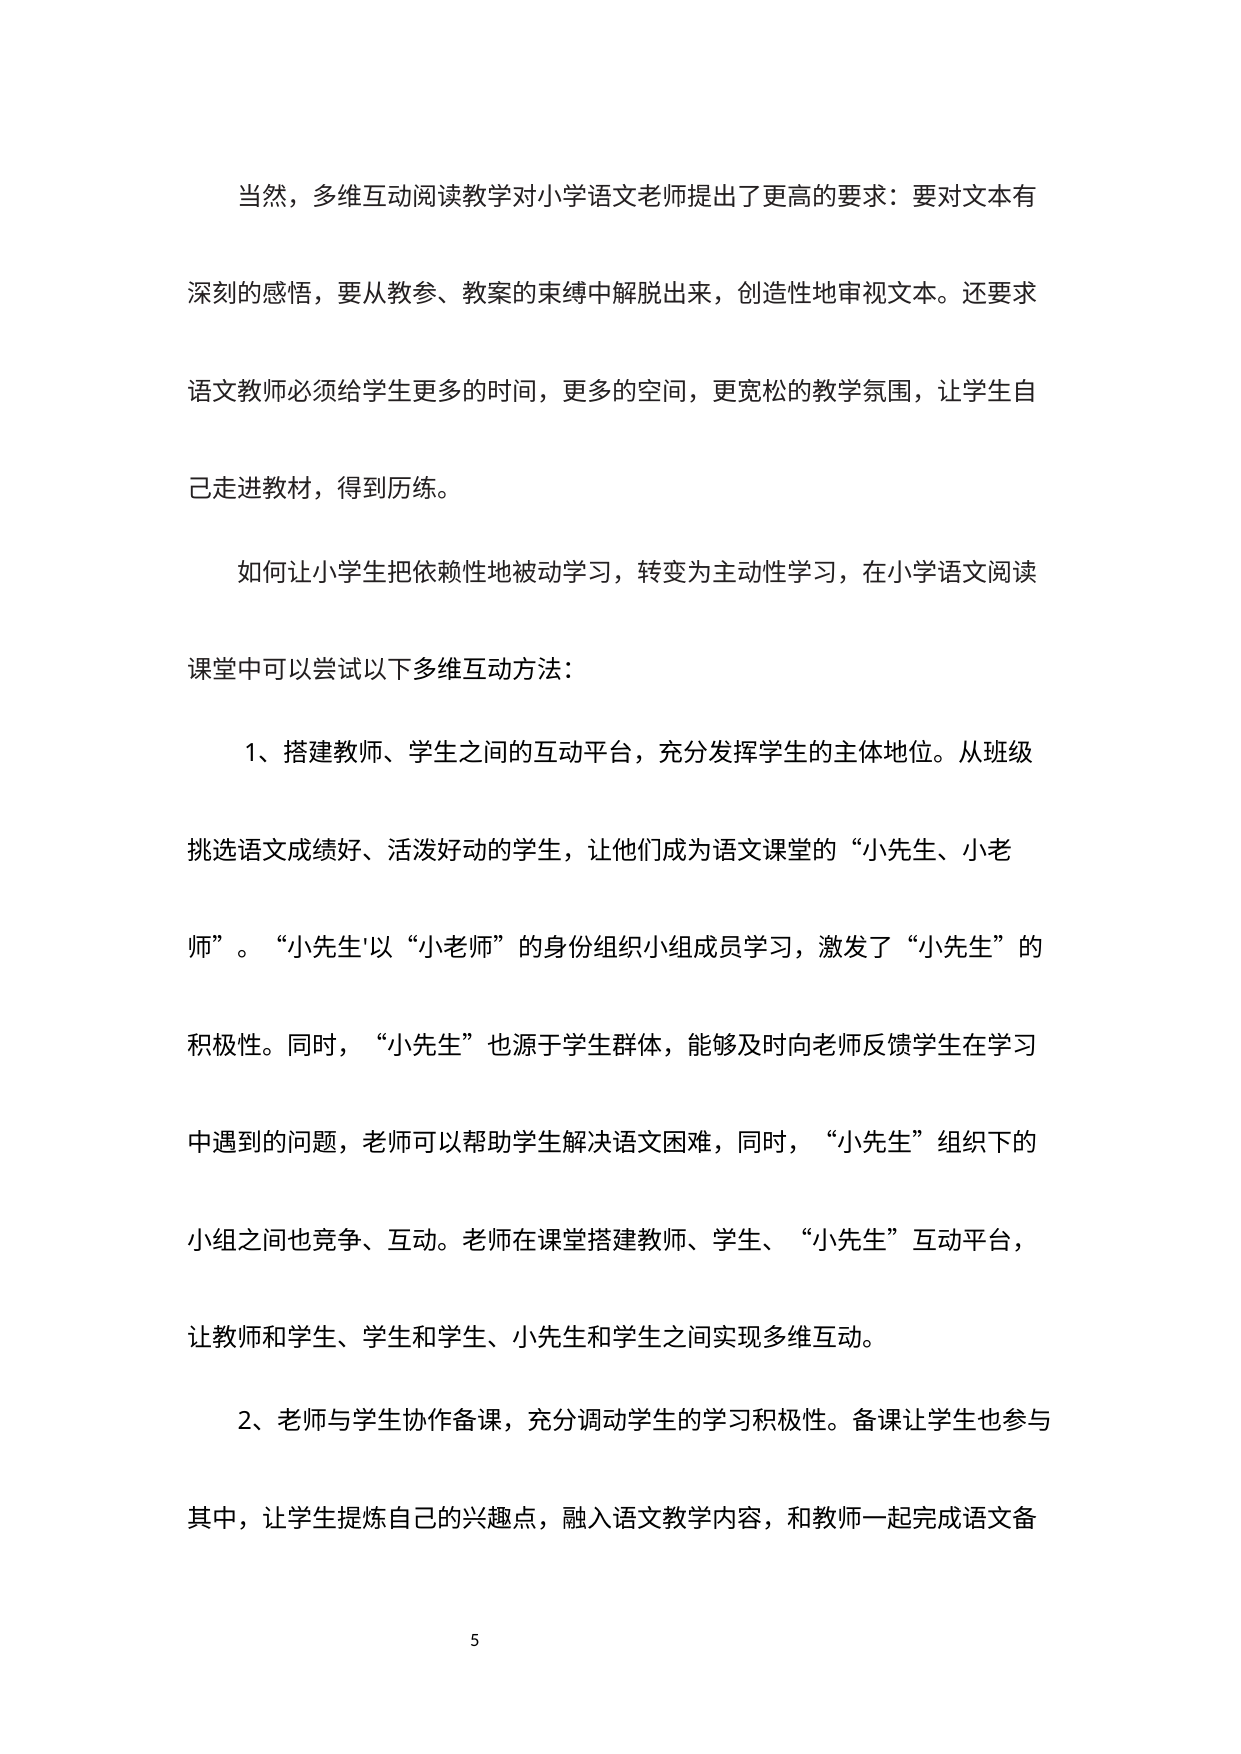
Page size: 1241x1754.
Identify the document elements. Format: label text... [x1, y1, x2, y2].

text 如何让小学生把依赖性地被动学习，转变为主动性学习，在小学语文阅读课堂中可以尝试以下多维互动方法： [187, 538, 1053, 700]
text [187, 1386, 1053, 1549]
text 当然，多维互动阅读教学对小学语文老师提出了更高的要求：要对文本有深刻的感悟，要从教参、教案的束缚中解脱出来，创造性地审视文本。还要求语文教师必须给学生更多的时间，更多的空间，更宽松的教学氛围，让学生自己走进教材，得到历练。 [187, 162, 1053, 519]
text 1、搭建教师、学生之间的互动平台，充分发挥学生的主体地位。从班级挑选语文成绩好、活泼好动的学生，让他们成为语文课堂的“小先生、小老师”。“小先生'以“小老师”的身份组织小组成员学习，激发了“小先生”的积极性。同时，“小先生”也源于学生群体，能够及时向老师反馈学生在学习中遇到的问题，老师可以帮助学生解决语文困难，同时，“小先生”组织下的小组之间也竞争、互动。老师在课堂搭建教师、学生、“小先生”互动平台，让教师和学生、学生和学生、小先生和学生之间实现多维互动。 [187, 718, 1053, 1368]
